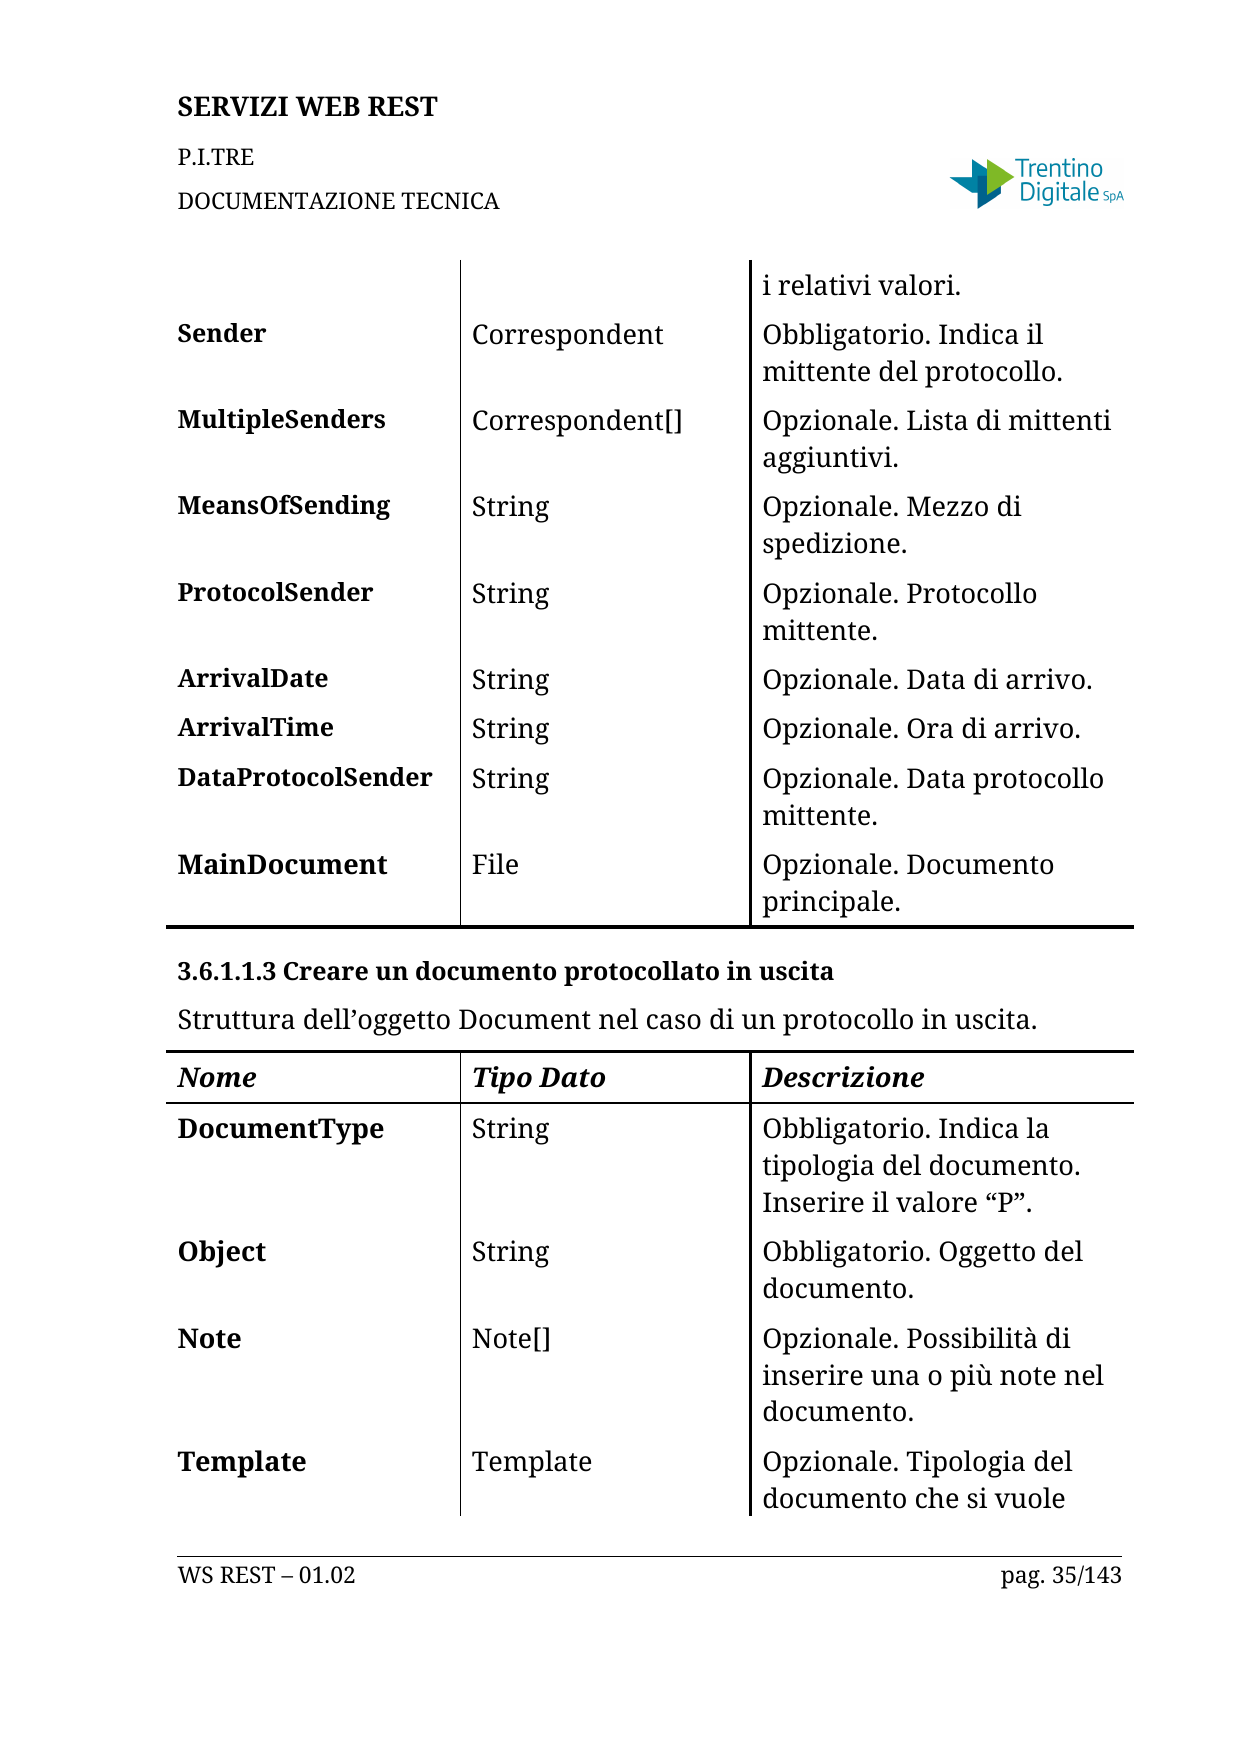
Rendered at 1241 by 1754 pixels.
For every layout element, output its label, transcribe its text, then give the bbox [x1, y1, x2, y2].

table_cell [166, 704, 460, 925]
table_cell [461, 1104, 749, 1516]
picture [949, 158, 1124, 209]
text Struttura dell’oggetto Document nel caso di un protocollo in uscita. [177, 1000, 1122, 1037]
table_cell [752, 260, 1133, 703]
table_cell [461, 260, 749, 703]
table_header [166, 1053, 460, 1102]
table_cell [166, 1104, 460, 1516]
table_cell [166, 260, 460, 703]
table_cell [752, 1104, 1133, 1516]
subtitle Creare un documento protocollato in uscita [177, 953, 1122, 988]
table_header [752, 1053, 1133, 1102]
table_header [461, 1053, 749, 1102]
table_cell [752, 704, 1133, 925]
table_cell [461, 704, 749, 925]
